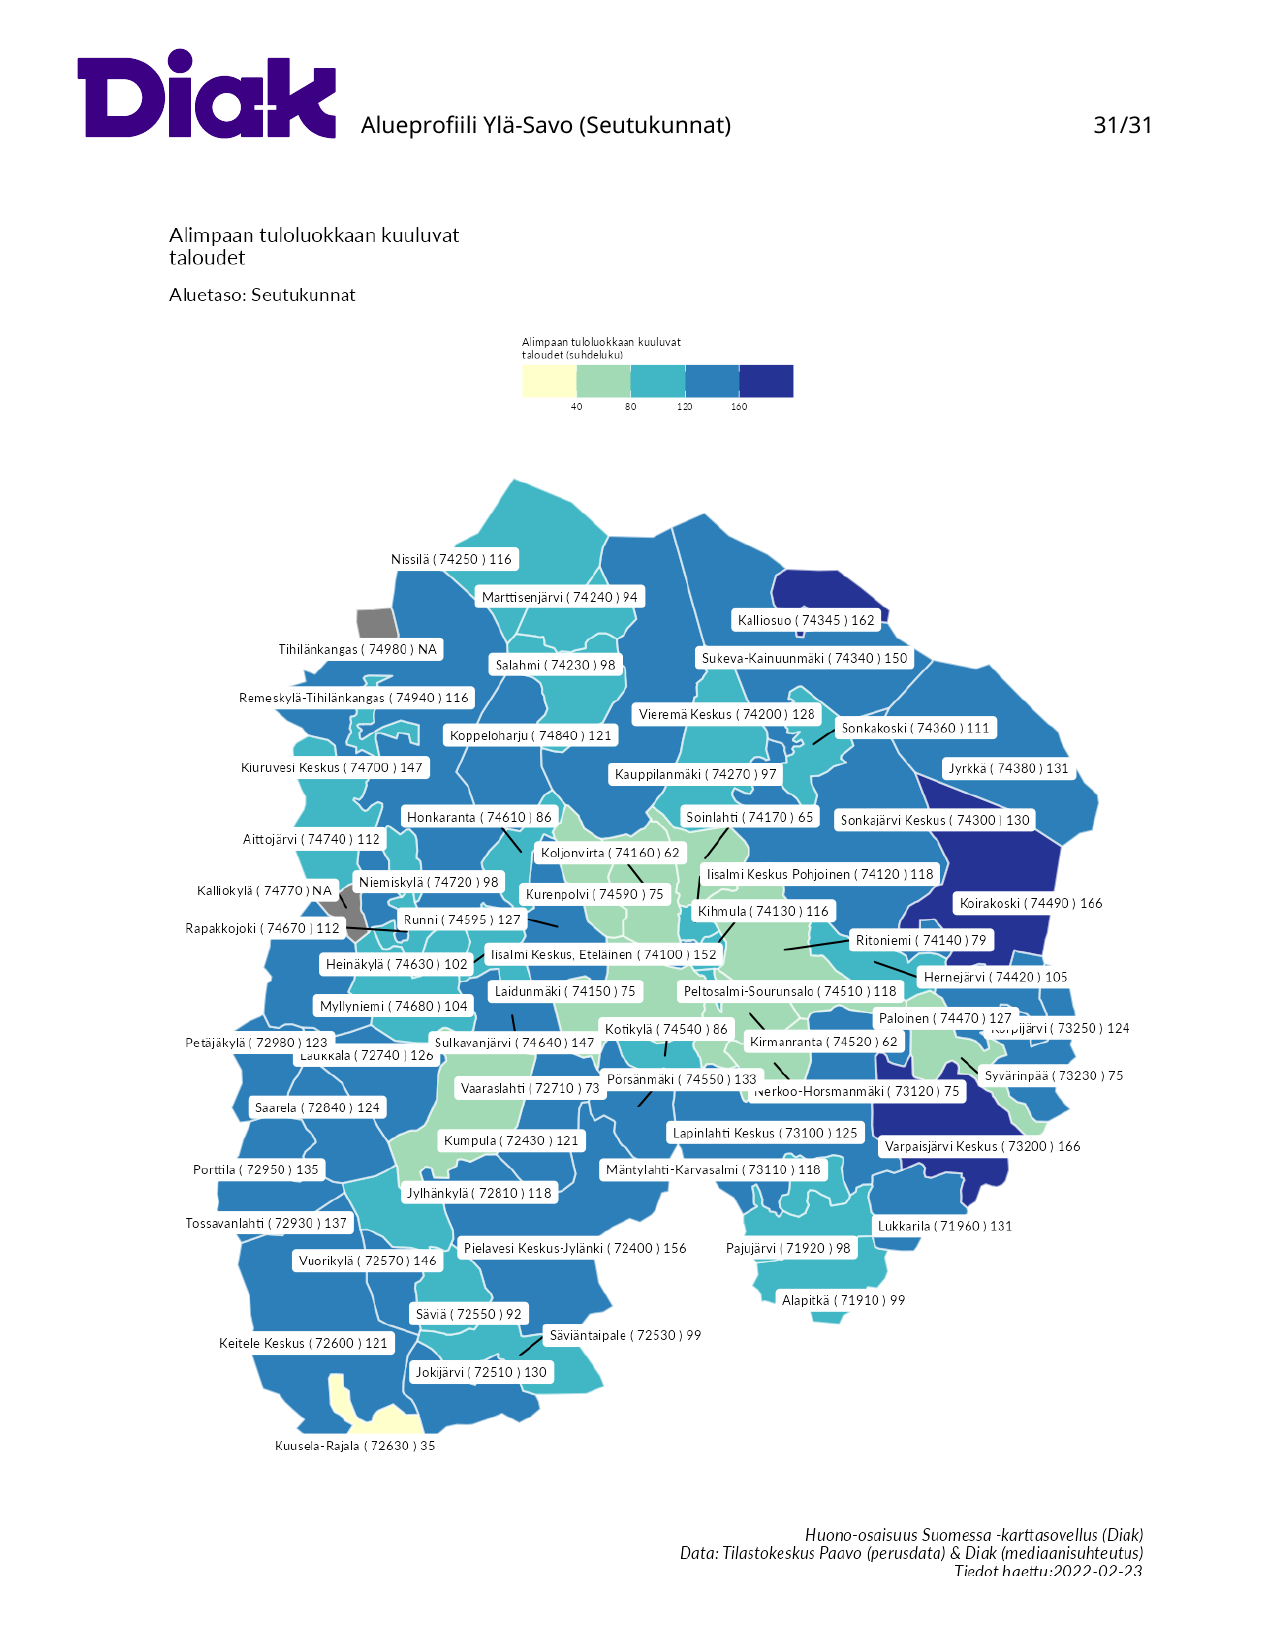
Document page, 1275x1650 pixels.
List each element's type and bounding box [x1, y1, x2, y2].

picture [93, 172, 1219, 1576]
